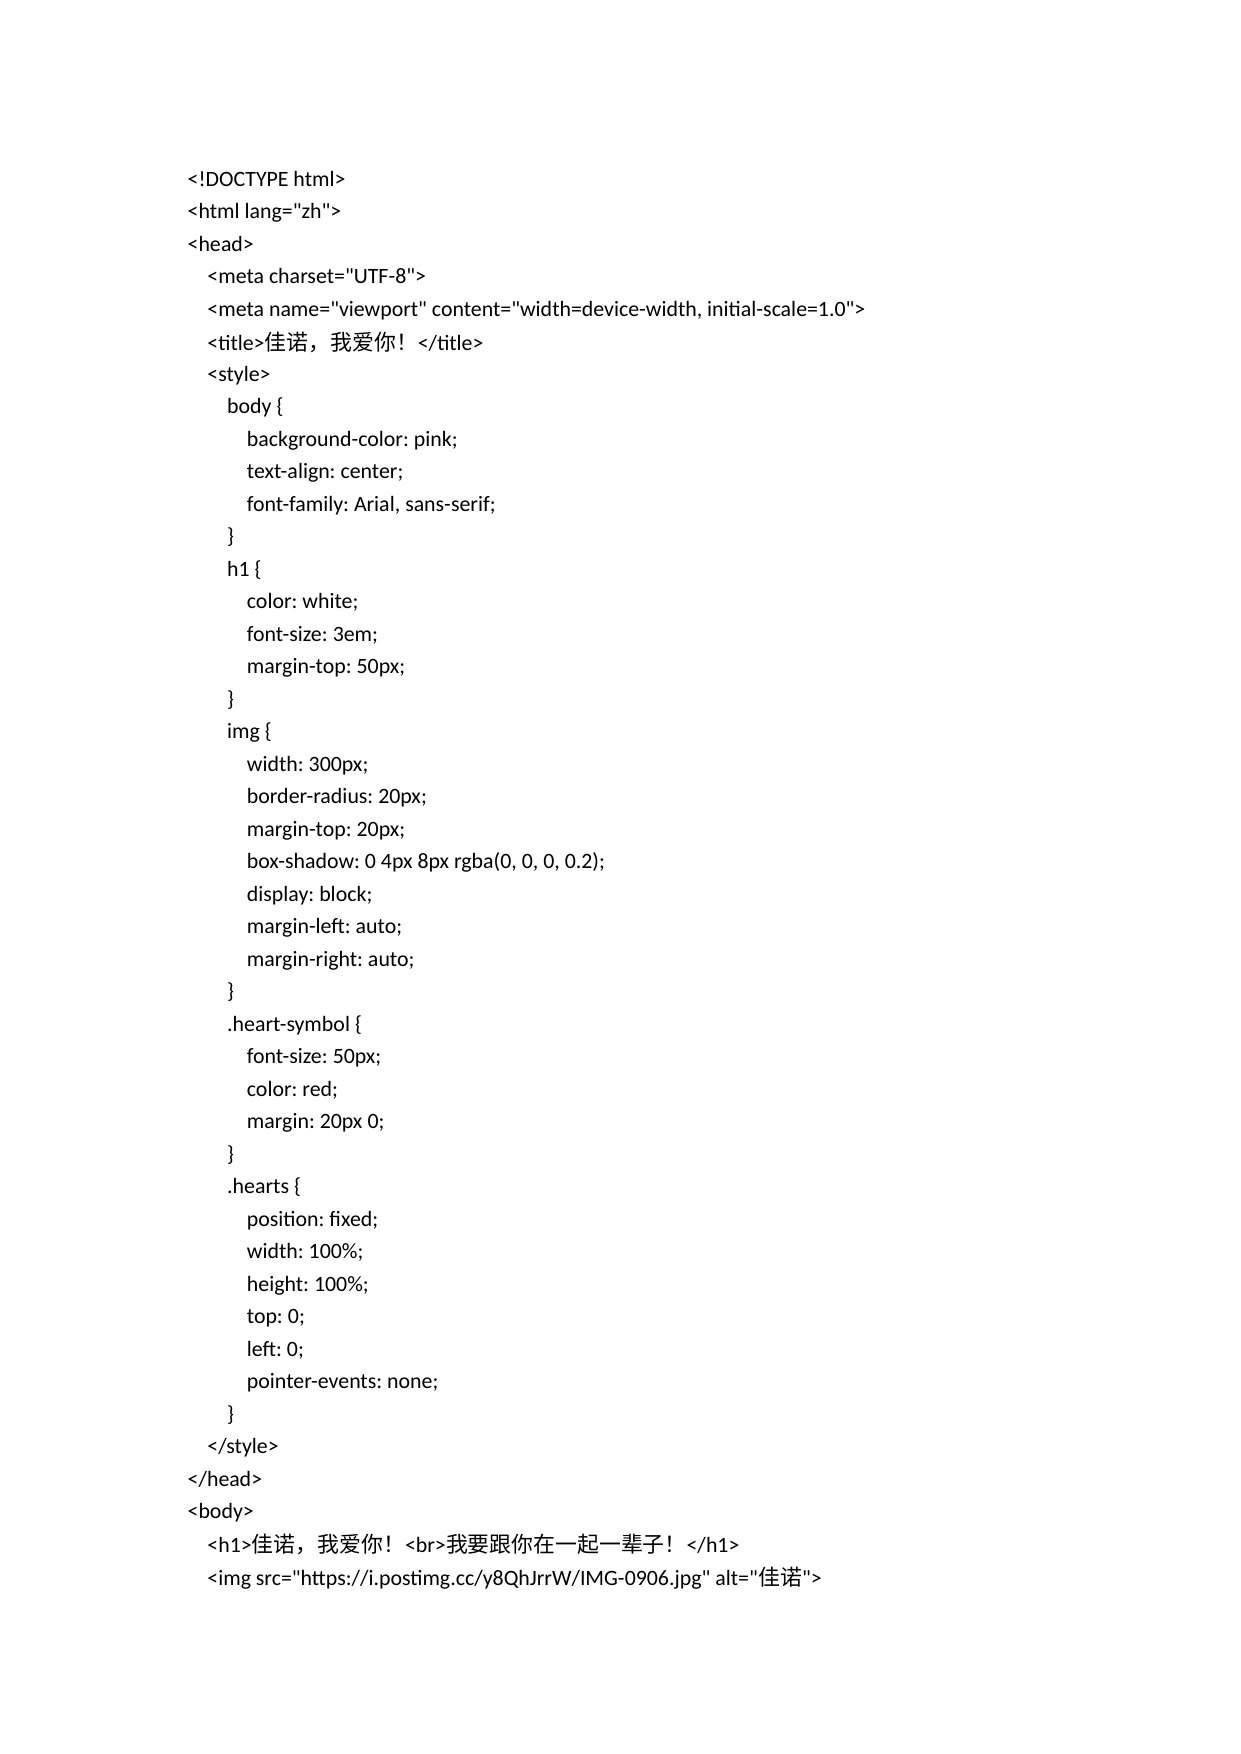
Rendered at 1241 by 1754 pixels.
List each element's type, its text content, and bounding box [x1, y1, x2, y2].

text color: white; [187, 584, 1053, 617]
text <img src="https://i.postimg.cc/y8QhJrrW/IMG-0906.jpg" alt="佳诺"> [187, 1559, 1053, 1592]
text margin-right: auto; [187, 942, 1053, 974]
text margin: 20px 0; [187, 1104, 1053, 1137]
text width: 300px; [187, 747, 1053, 779]
text } [187, 1137, 1053, 1169]
text background-color: pink; [187, 422, 1053, 454]
text pointer-events: none; [187, 1364, 1053, 1397]
text <h1>佳诺，我爱你！<br>我要跟你在一起一辈子！</h1> [187, 1527, 1053, 1559]
text } [187, 519, 1053, 552]
text margin-top: 20px; [187, 812, 1053, 844]
text border-radius: 20px; [187, 779, 1053, 812]
text .heart-symbol { [187, 1007, 1053, 1039]
text } [187, 1397, 1053, 1429]
text display: block; [187, 877, 1053, 909]
text <head> [187, 227, 1053, 259]
text position: fixed; [187, 1202, 1053, 1234]
text } [187, 682, 1053, 714]
text </head> [187, 1462, 1053, 1494]
text <body> [187, 1494, 1053, 1527]
text width: 100%; [187, 1234, 1053, 1267]
text height: 100%; [187, 1267, 1053, 1299]
text font-size: 3em; [187, 617, 1053, 649]
text <html lang="zh"> [187, 194, 1053, 227]
text <meta charset="UTF-8"> [187, 259, 1053, 292]
text top: 0; [187, 1299, 1053, 1332]
text img { [187, 714, 1053, 747]
text <meta name="viewport" content="width=device-width, initial-scale=1.0"> [187, 292, 1053, 324]
text text-align: center; [187, 454, 1053, 487]
text <!DOCTYPE html> [187, 162, 1053, 194]
text font-family: Arial, sans-serif; [187, 487, 1053, 519]
text left: 0; [187, 1332, 1053, 1364]
text font-size: 50px; [187, 1039, 1053, 1072]
text <style> [187, 357, 1053, 389]
text h1 { [187, 552, 1053, 584]
text margin-top: 50px; [187, 649, 1053, 682]
text body { [187, 389, 1053, 422]
text </style> [187, 1429, 1053, 1462]
text color: red; [187, 1072, 1053, 1104]
text box-shadow: 0 4px 8px rgba(0, 0, 0, 0.2); [187, 844, 1053, 877]
text .hearts { [187, 1169, 1053, 1202]
text margin-left: auto; [187, 909, 1053, 942]
text } [187, 974, 1053, 1007]
text <title>佳诺，我爱你！</title> [187, 324, 1053, 357]
